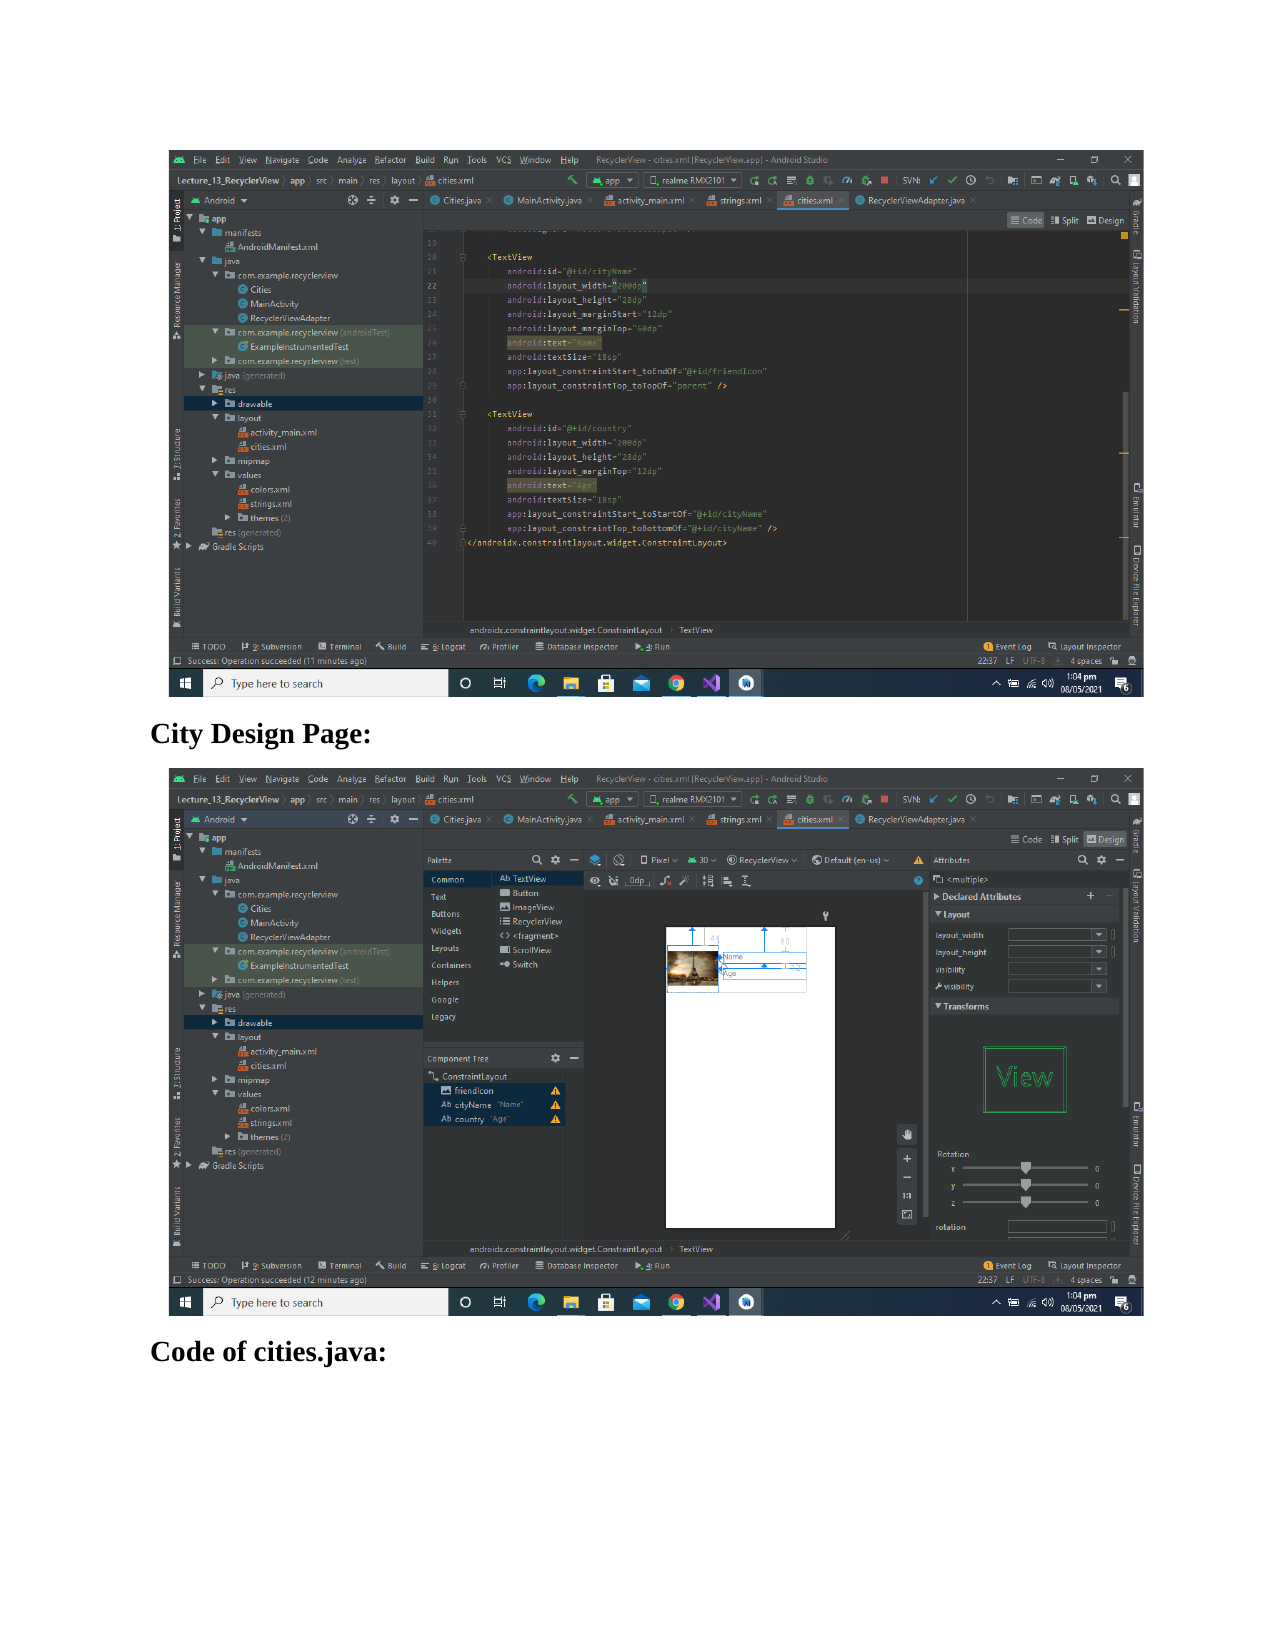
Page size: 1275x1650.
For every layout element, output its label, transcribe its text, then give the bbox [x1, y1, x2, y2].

text Code of cities.java: [150, 1334, 1125, 1368]
text City Design Page: [150, 716, 1125, 749]
